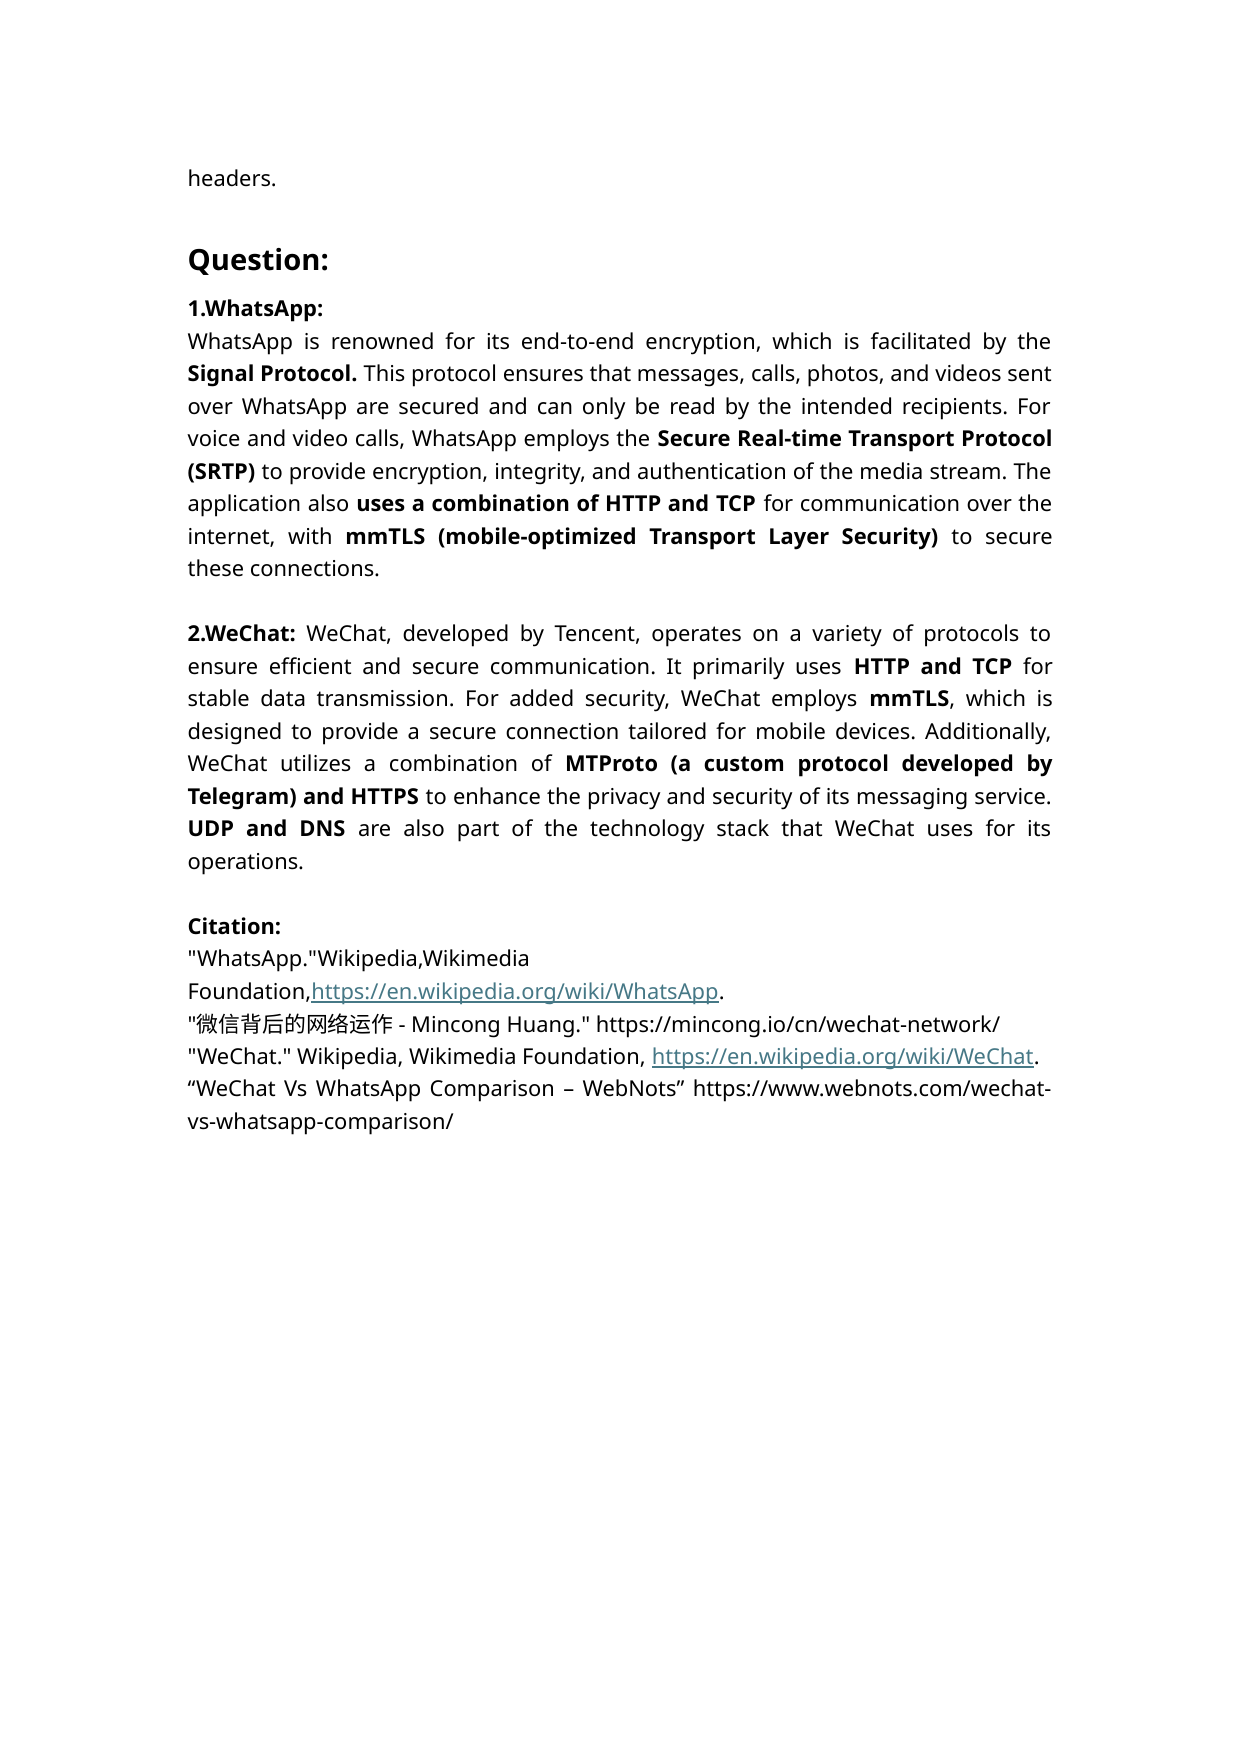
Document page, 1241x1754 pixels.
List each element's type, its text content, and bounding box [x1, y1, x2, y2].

text "WhatsApp."Wikipedia,Wikimedia Foundation,https://en.wikipedia.org/wiki/WhatsApp. [187, 942, 1053, 1007]
text 1.WhatsApp: WhatsApp is renowned for its end-to-end encryption, which is facilitated by the Signal Protocol. This protocol ensures that messages, calls, photos, and videos sent over WhatsApp are secured and can only be read by the intended recipients. For voice and video calls, WhatsApp employs the Secure Real-time Transport Protocol (SRTP) to provide encryption, integrity, and authentication of the media stream. The application also uses a combination of HTTP and TCP for communication over the internet, with mmTLS (mobile-optimized Transport Layer Security) to secure these connections. [187, 292, 1053, 584]
text "微信背后的网络运作 - Mincong Huang." https://mincong.io/cn/wechat-network/ "WeChat." Wikipedia, Wikimedia Foundation, https://en.wikipedia.org/wiki/WeChat. [187, 1007, 1053, 1072]
text 2.WeChat: WeChat, developed by Tencent, operates on a variety of protocols to ensure efficient and secure communication. It primarily uses HTTP and TCP for stable data transmission. For added security, WeChat employs mmTLS, which is designed to provide a secure connection tailored for mobile devices. Additionally, WeChat utilizes a combination of MTProto (a custom protocol developed by Telegram) and HTTPS to enhance the privacy and security of its messaging service. UDP and DNS are also part of the technology stack that WeChat uses for its operations. [187, 617, 1053, 877]
text “WeChat Vs WhatsApp Comparison – WebNots” https://www.webnots.com/wechat-vs-whatsapp-comparison/ [187, 1072, 1053, 1137]
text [187, 162, 1053, 194]
text Question: [187, 227, 1053, 292]
text Citation: [187, 909, 1053, 942]
